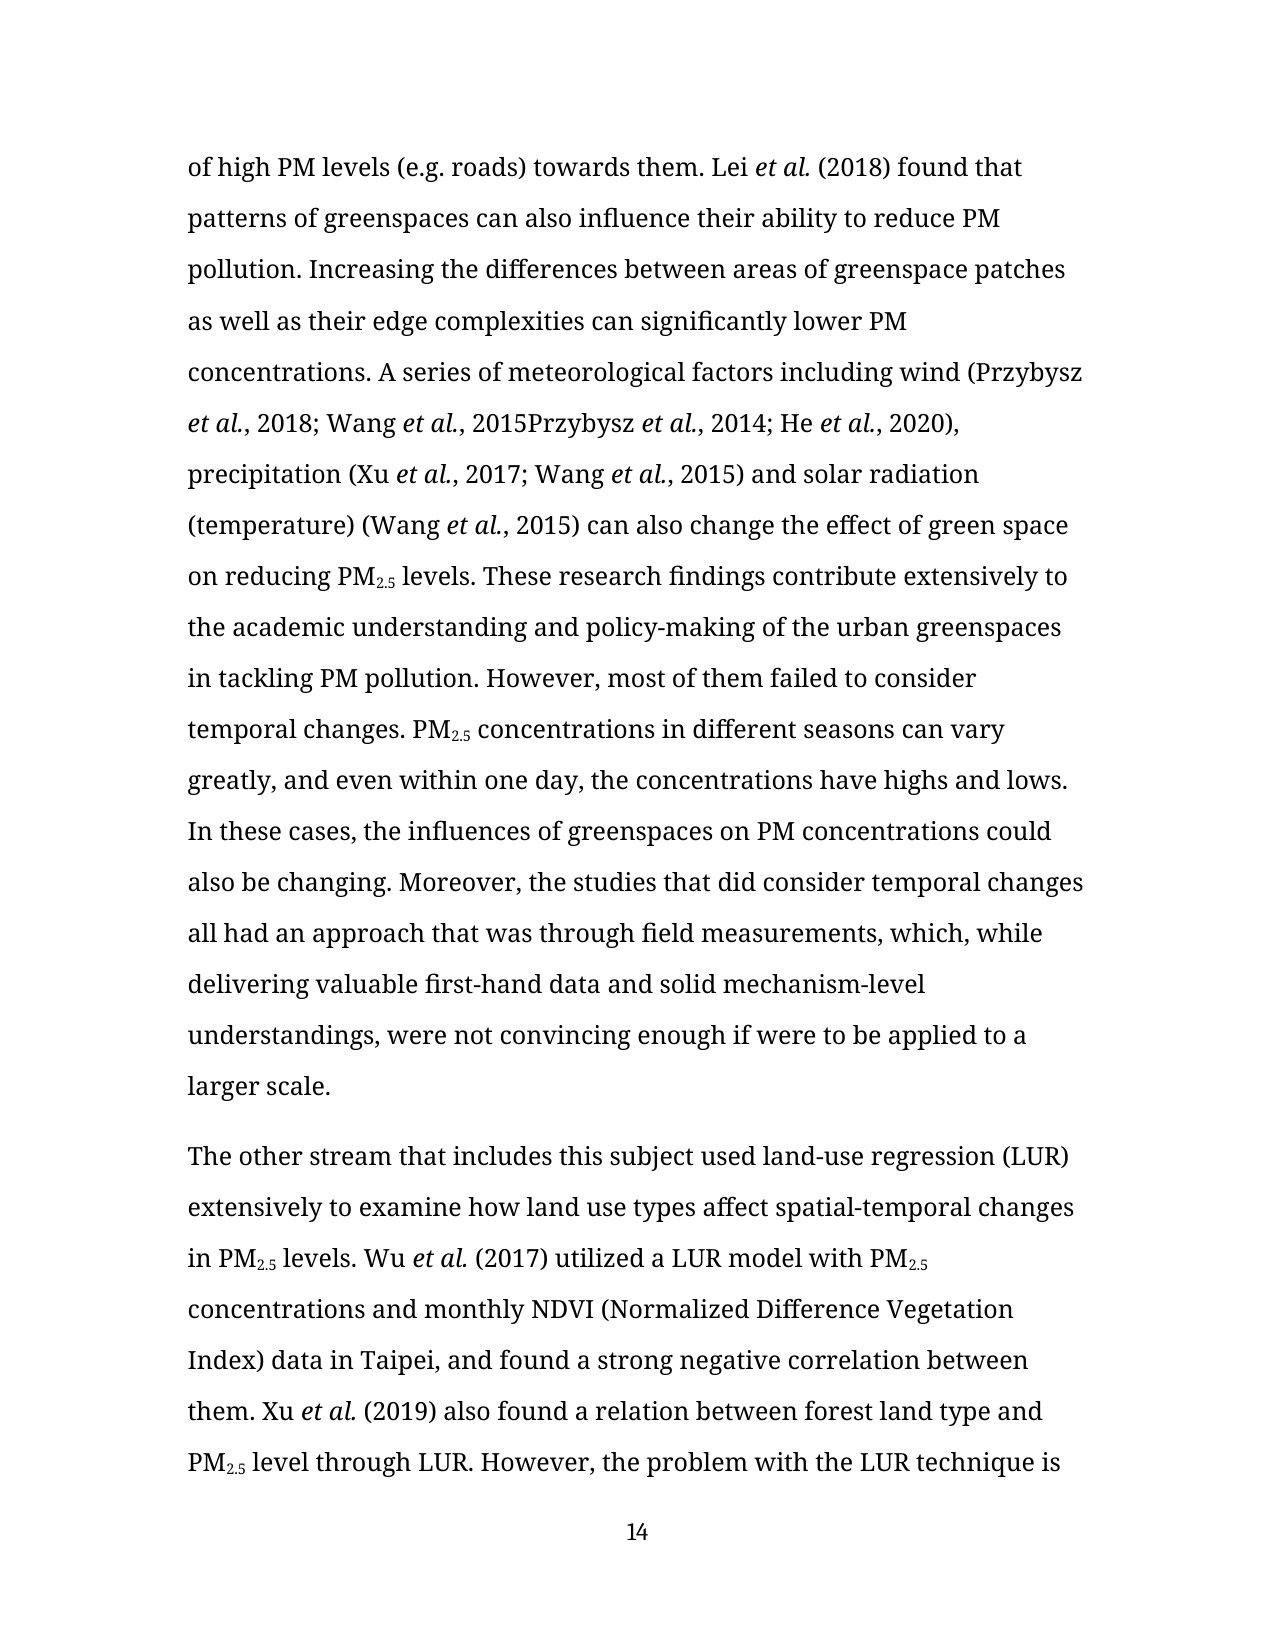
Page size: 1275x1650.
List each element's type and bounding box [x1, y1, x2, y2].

text [187, 150, 1087, 1103]
text [187, 1138, 1087, 1479]
